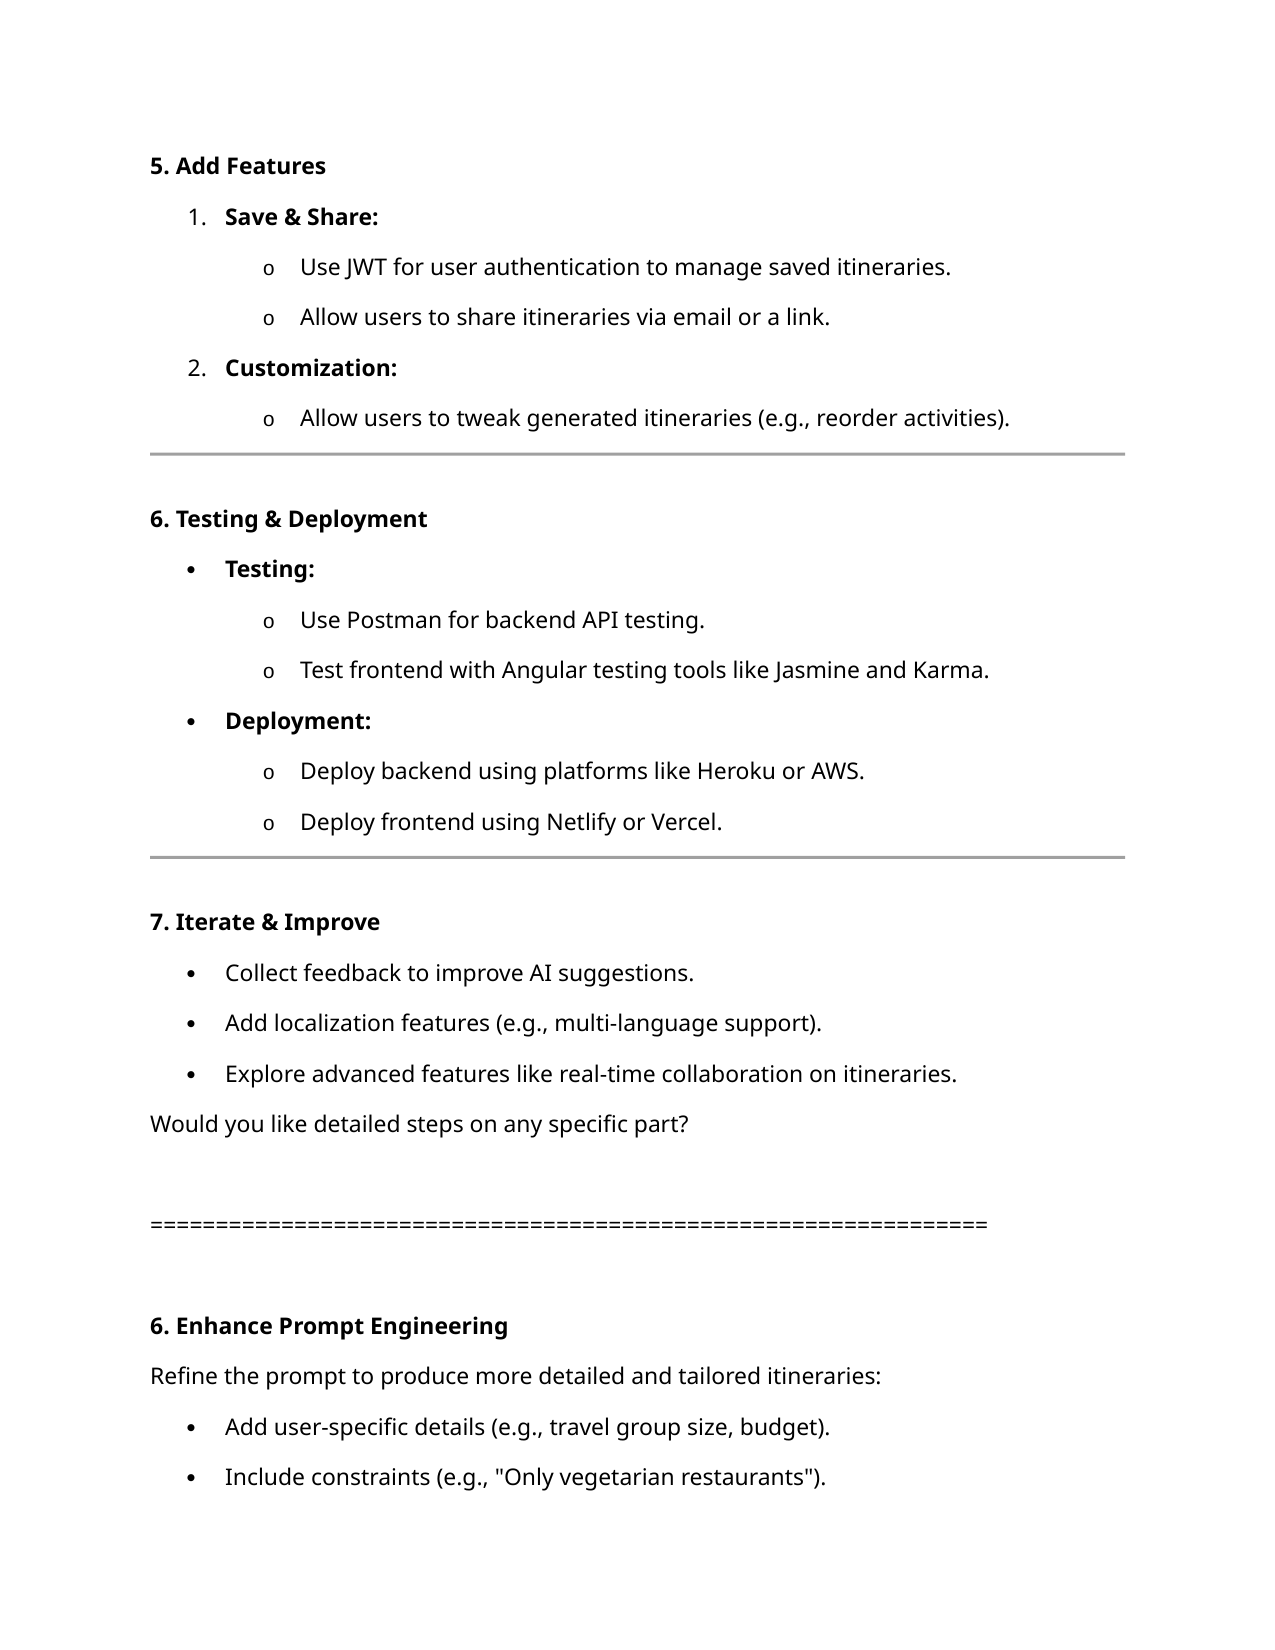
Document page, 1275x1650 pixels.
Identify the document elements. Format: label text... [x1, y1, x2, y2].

list Customization: [187, 352, 1125, 383]
list Add localization features (e.g., multi-language support). [187, 1007, 1125, 1038]
text Refine the prompt to produce more detailed and tailored itineraries: [150, 1360, 1125, 1391]
list Collect feedback to improve AI suggestions. [187, 957, 1125, 988]
list Test frontend with Angular testing tools like Jasmine and Karma. [262, 654, 1125, 685]
list Deploy frontend using Netlify or Vercel. [262, 805, 1125, 837]
list Use Postman for backend API testing. [262, 604, 1125, 635]
list Allow users to share itineraries via email or a link. [262, 301, 1125, 332]
text 6. Enhance Prompt Engineering [150, 1309, 1125, 1341]
text 7. Iterate & Improve [150, 906, 1125, 937]
list Use JWT for user authentication to manage saved itineraries. [262, 251, 1125, 282]
list Include constraints (e.g., "Only vegetarian restaurants"). [187, 1461, 1125, 1492]
list Add user-specific details (e.g., travel group size, budget). [187, 1410, 1125, 1442]
list Testing: [187, 553, 1125, 584]
list Allow users to tweak generated itineraries (e.g., reorder activities). [262, 402, 1125, 433]
list Save & Share: [187, 200, 1125, 232]
list Explore advanced features like real-time collaboration on itineraries. [187, 1057, 1125, 1089]
list Deployment: [187, 704, 1125, 736]
text ================================================================ [150, 1209, 1125, 1240]
text 6. Testing & Deployment [150, 503, 1125, 534]
text Would you like detailed steps on any specific part? [150, 1108, 1125, 1139]
text 5. Add Features [150, 150, 1125, 181]
list Deploy backend using platforms like Heroku or AWS. [262, 755, 1125, 786]
